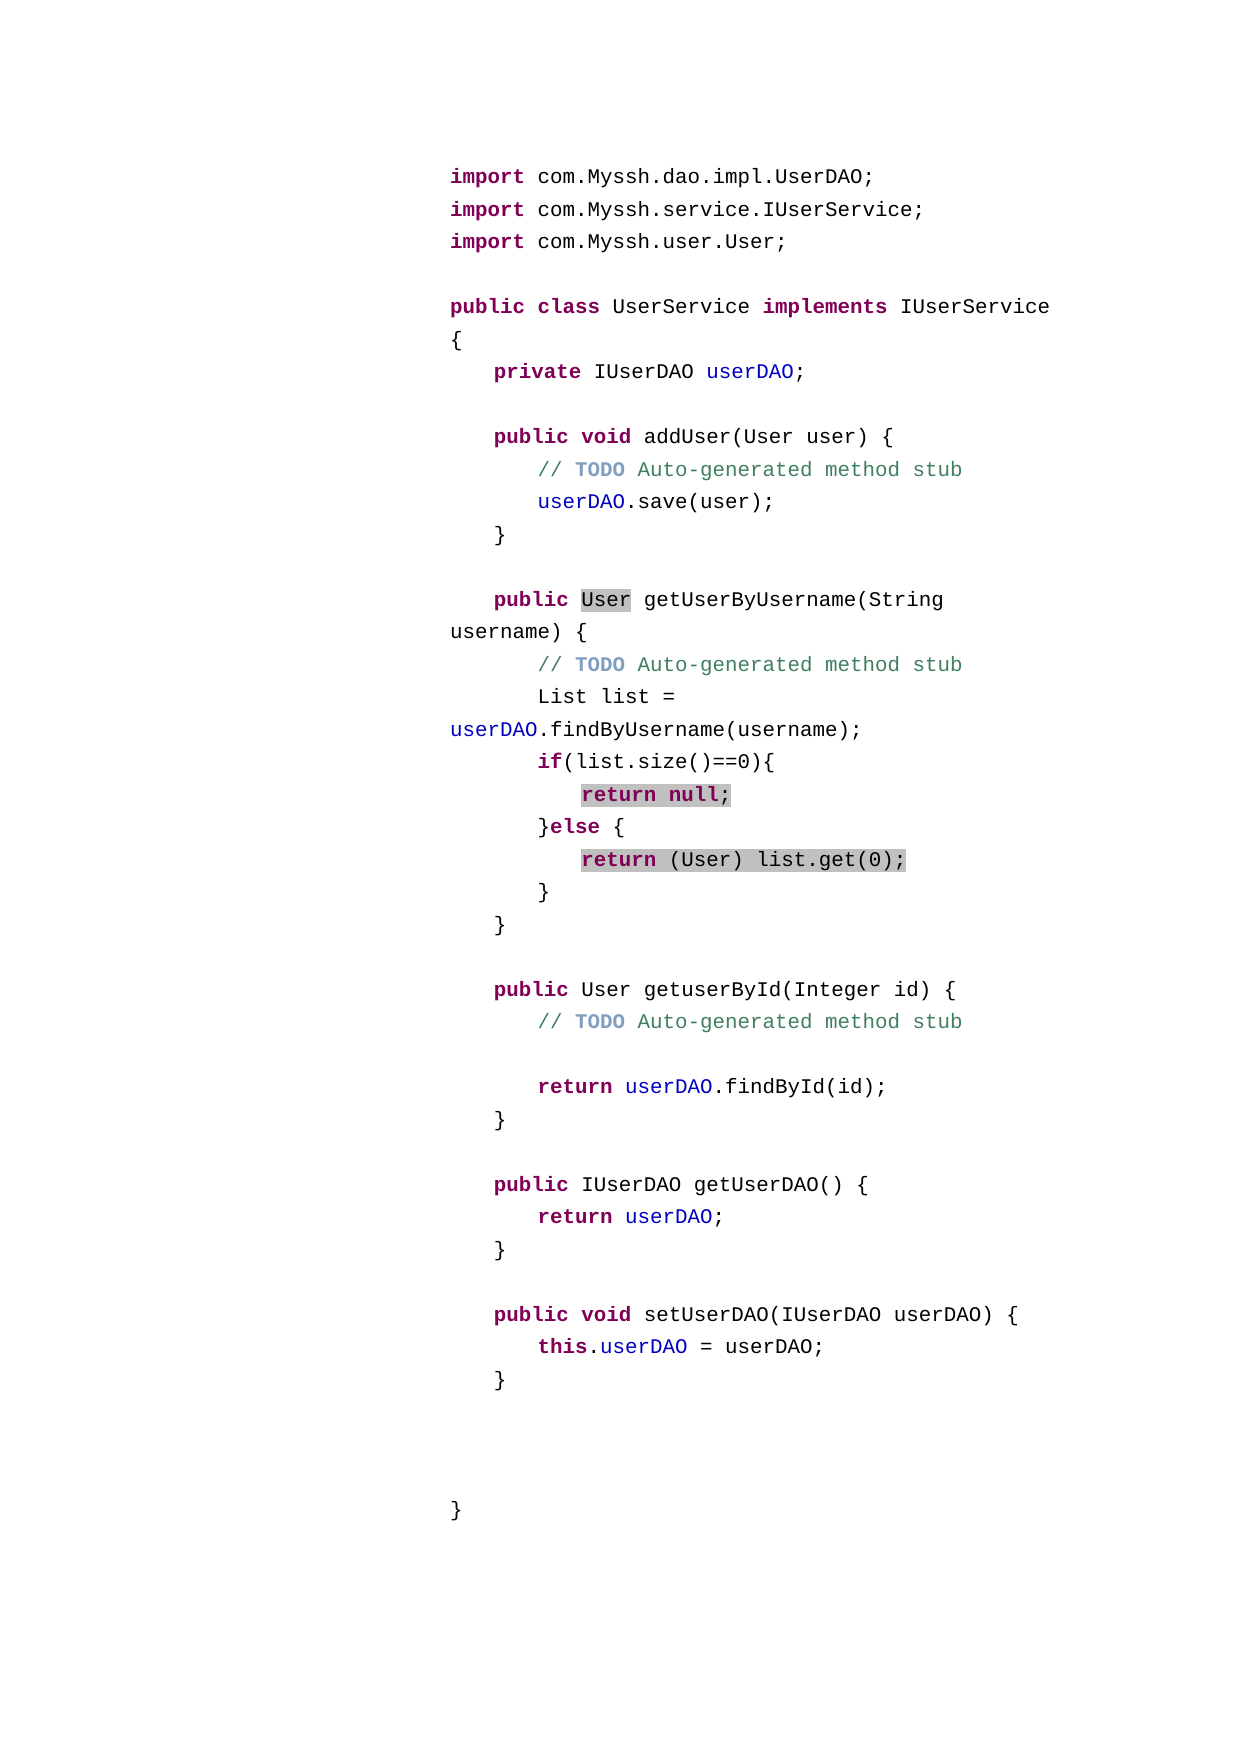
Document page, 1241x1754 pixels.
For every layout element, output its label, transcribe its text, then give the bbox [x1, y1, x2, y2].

text } [450, 1104, 1053, 1137]
text } [450, 877, 1053, 909]
text import com.Myssh.user.User; [450, 227, 1053, 259]
text this.userDAO = userDAO; [450, 1332, 1053, 1364]
text public User getuserById(Integer id) { [450, 974, 1053, 1007]
text return null; [450, 779, 1053, 812]
text }else { [450, 812, 1053, 844]
text import com.Myssh.service.IUserService; [450, 194, 1053, 227]
text return userDAO; [450, 1202, 1053, 1234]
text // TODO Auto-generated method stub [450, 1007, 1053, 1039]
text List list = userDAO.findByUsername(username); [450, 682, 1053, 747]
text userDAO.save(user); [450, 487, 1053, 519]
text } [450, 1364, 1053, 1397]
text private IUserDAO userDAO; [450, 357, 1053, 389]
text // TODO Auto-generated method stub [450, 454, 1053, 487]
text } [450, 1494, 1053, 1527]
text public User getUserByUsername(String username) { [450, 584, 1053, 649]
text } [450, 1234, 1053, 1267]
text } [450, 519, 1053, 552]
text import com.Myssh.dao.impl.UserDAO; [450, 162, 1053, 194]
text return (User) list.get(0); [450, 844, 1053, 877]
text } [450, 909, 1053, 942]
text public void addUser(User user) { [450, 422, 1053, 454]
text public class UserService implements IUserService { [450, 292, 1053, 357]
text // TODO Auto-generated method stub [450, 649, 1053, 682]
text public IUserDAO getUserDAO() { [450, 1169, 1053, 1202]
text return userDAO.findById(id); [450, 1072, 1053, 1104]
text if(list.size()==0){ [450, 747, 1053, 779]
text public void setUserDAO(IUserDAO userDAO) { [450, 1299, 1053, 1332]
